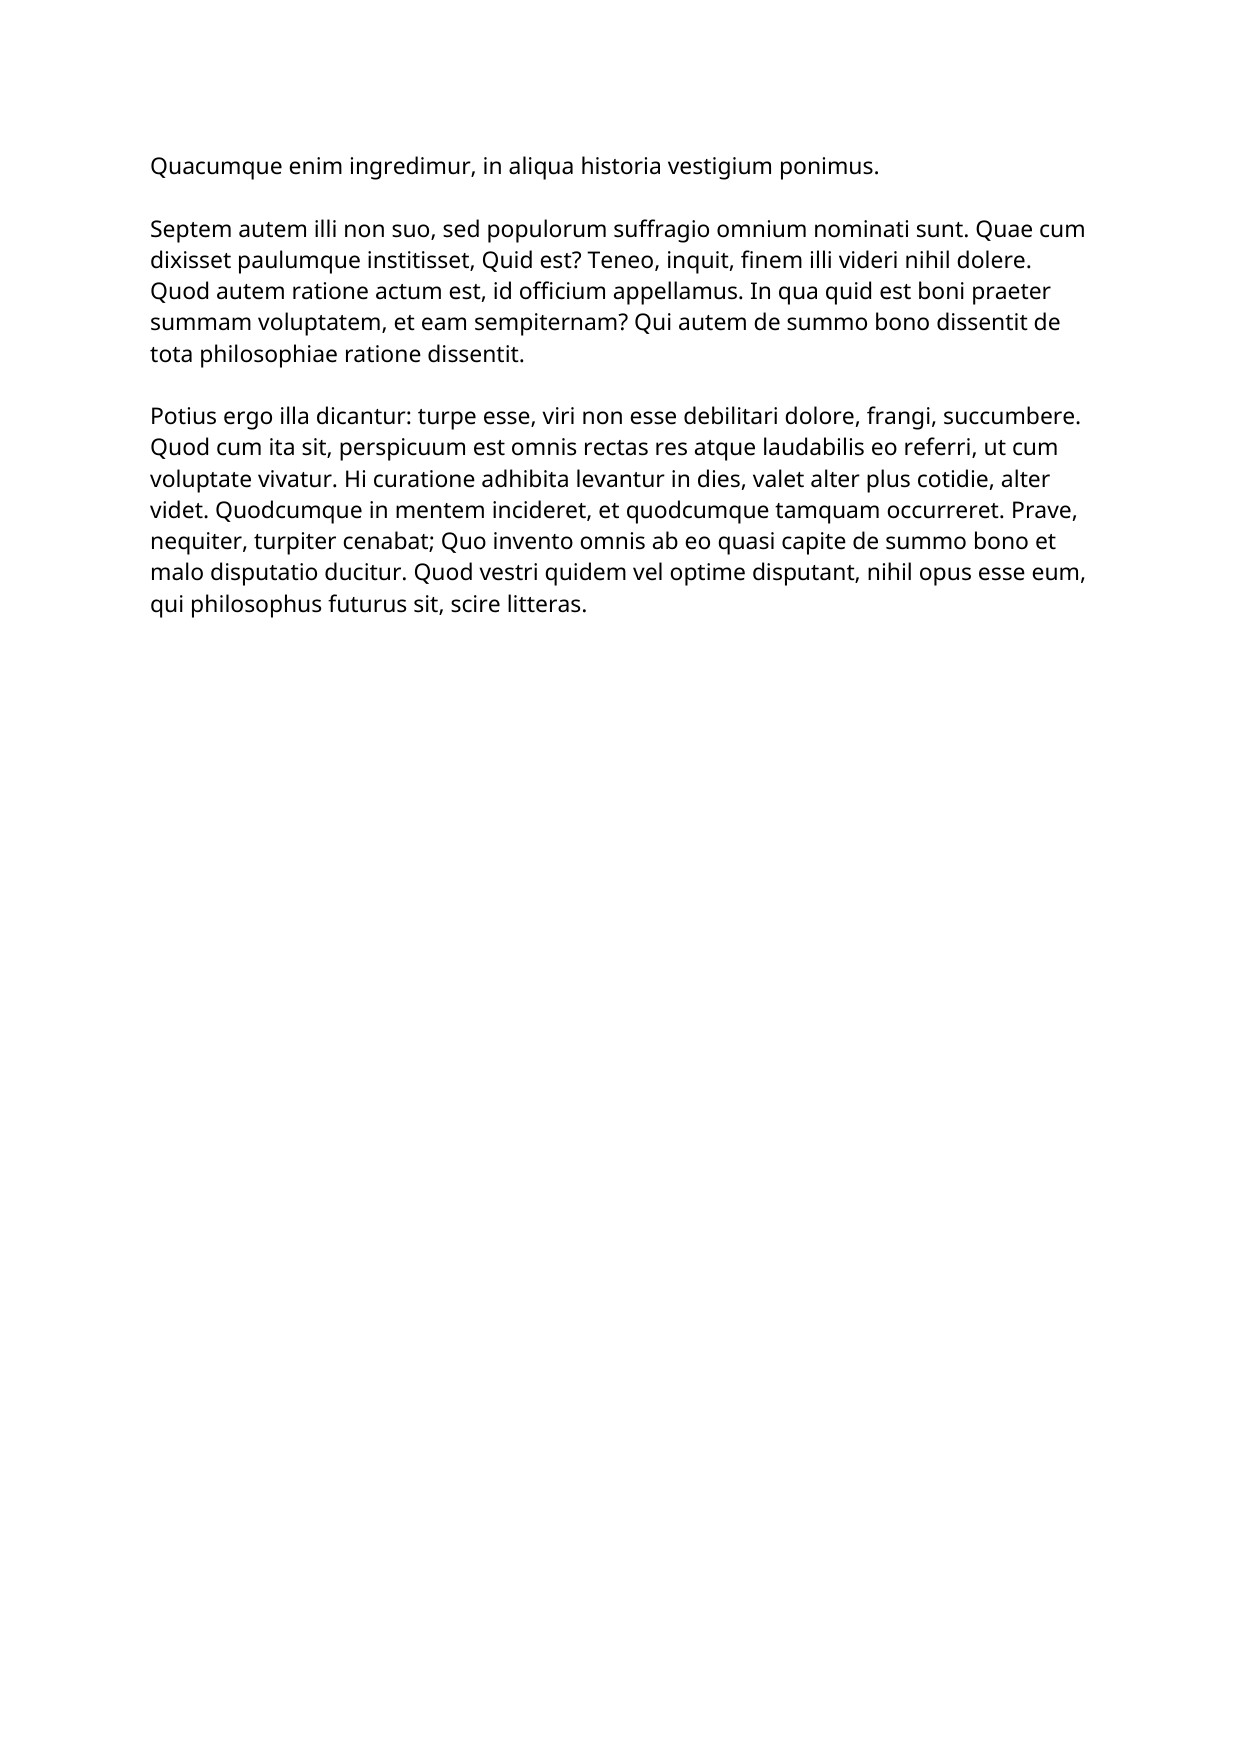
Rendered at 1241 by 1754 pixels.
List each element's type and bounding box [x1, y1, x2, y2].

text [150, 150, 1090, 681]
